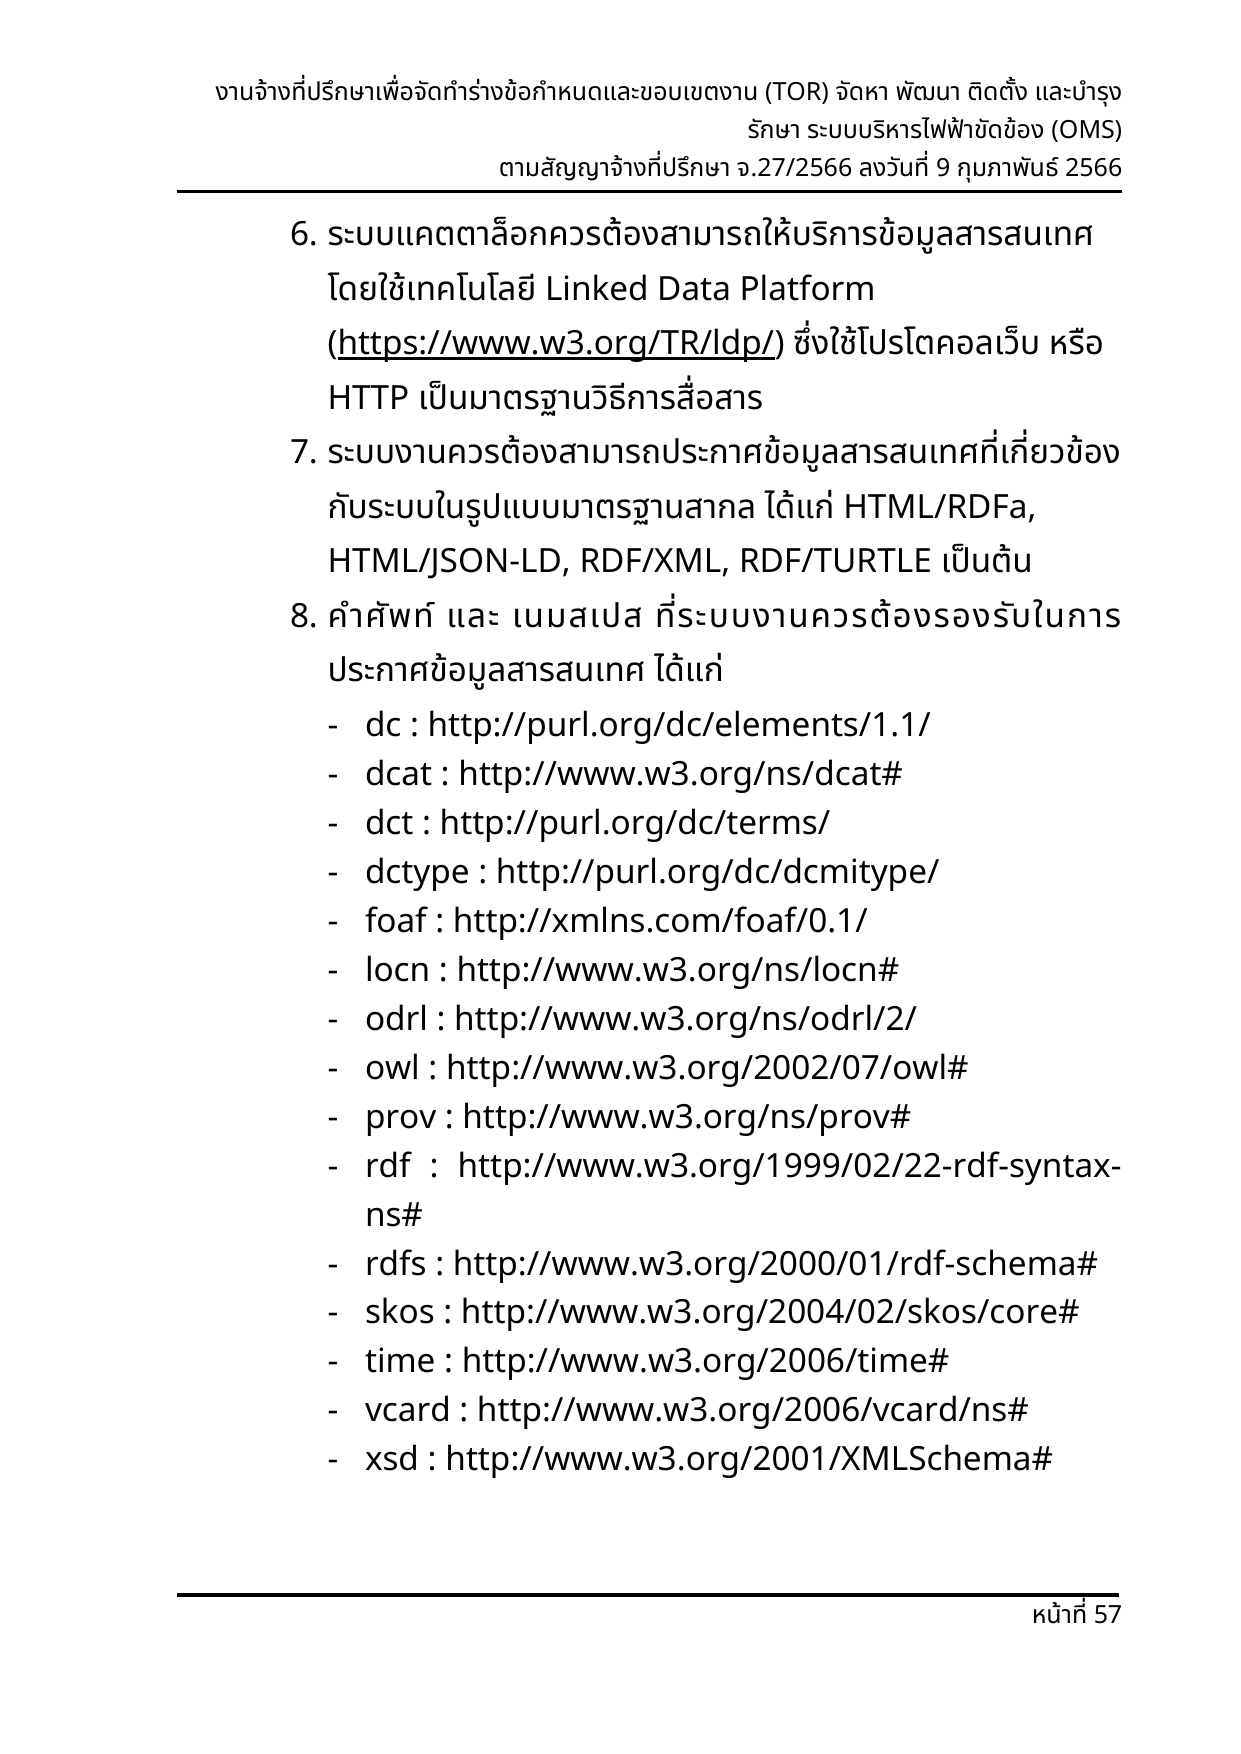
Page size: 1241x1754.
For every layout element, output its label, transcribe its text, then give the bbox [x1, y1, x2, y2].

list dc : http://purl.org/dc/elements/1.1/ [327, 701, 1122, 746]
list rdf : http://www.w3.org/1999/02/22-rdf-syntax-ns# [327, 1141, 1122, 1236]
list vcard : http://www.w3.org/2006/vcard/ns# [327, 1386, 1122, 1432]
list odrl : http://www.w3.org/ns/odrl/2/ [327, 994, 1122, 1040]
list dct : http://purl.org/dc/terms/ [327, 799, 1122, 844]
list dctype : http://purl.org/dc/dcmitype/ [327, 848, 1122, 893]
list dcat : http://www.w3.org/ns/dcat# [327, 750, 1122, 795]
list prov : http://www.w3.org/ns/prov# [327, 1092, 1122, 1138]
list rdfs : http://www.w3.org/2000/01/rdf-schema# [327, 1239, 1122, 1285]
list xsd : http://www.w3.org/2001/XMLSchema# [327, 1435, 1122, 1481]
list foaf : http://xmlns.com/foaf/0.1/ [327, 897, 1122, 942]
list skos : http://www.w3.org/2004/02/skos/core# [327, 1288, 1122, 1334]
list คำศัพท์ และ เนมสเปส ที่ระบบงานควรต้องรองรับในการประกาศข้อมูลสารสนเทศ ได้แก่ [290, 592, 1122, 697]
list ระบบงานควรต้องสามารถประกาศข้อมูลสารสนเทศที่เกี่ยวข้องกับระบบในรูปแบบมาตรฐานสากล ได้แก่ HTML/RDFa, HTML/JSON-LD, RDF/XML, RDF/TURTLE เป็นต้น [290, 428, 1122, 588]
list owl : http://www.w3.org/2002/07/owl# [327, 1043, 1122, 1089]
list time : http://www.w3.org/2006/time# [327, 1337, 1122, 1383]
list locn : http://www.w3.org/ns/locn# [327, 946, 1122, 991]
list ระบบแคตตาล็อกควรต้องสามารถให้บริการข้อมูลสารสนเทศ โดยใช้เทคโนโลยี Linked Data Platform (https://www.w3.org/TR/ldp/) ซึ่งใช้โปรโตคอลเว็บ หรือ HTTP เป็นมาตรฐานวิธีการสื่อสาร [290, 210, 1122, 424]
